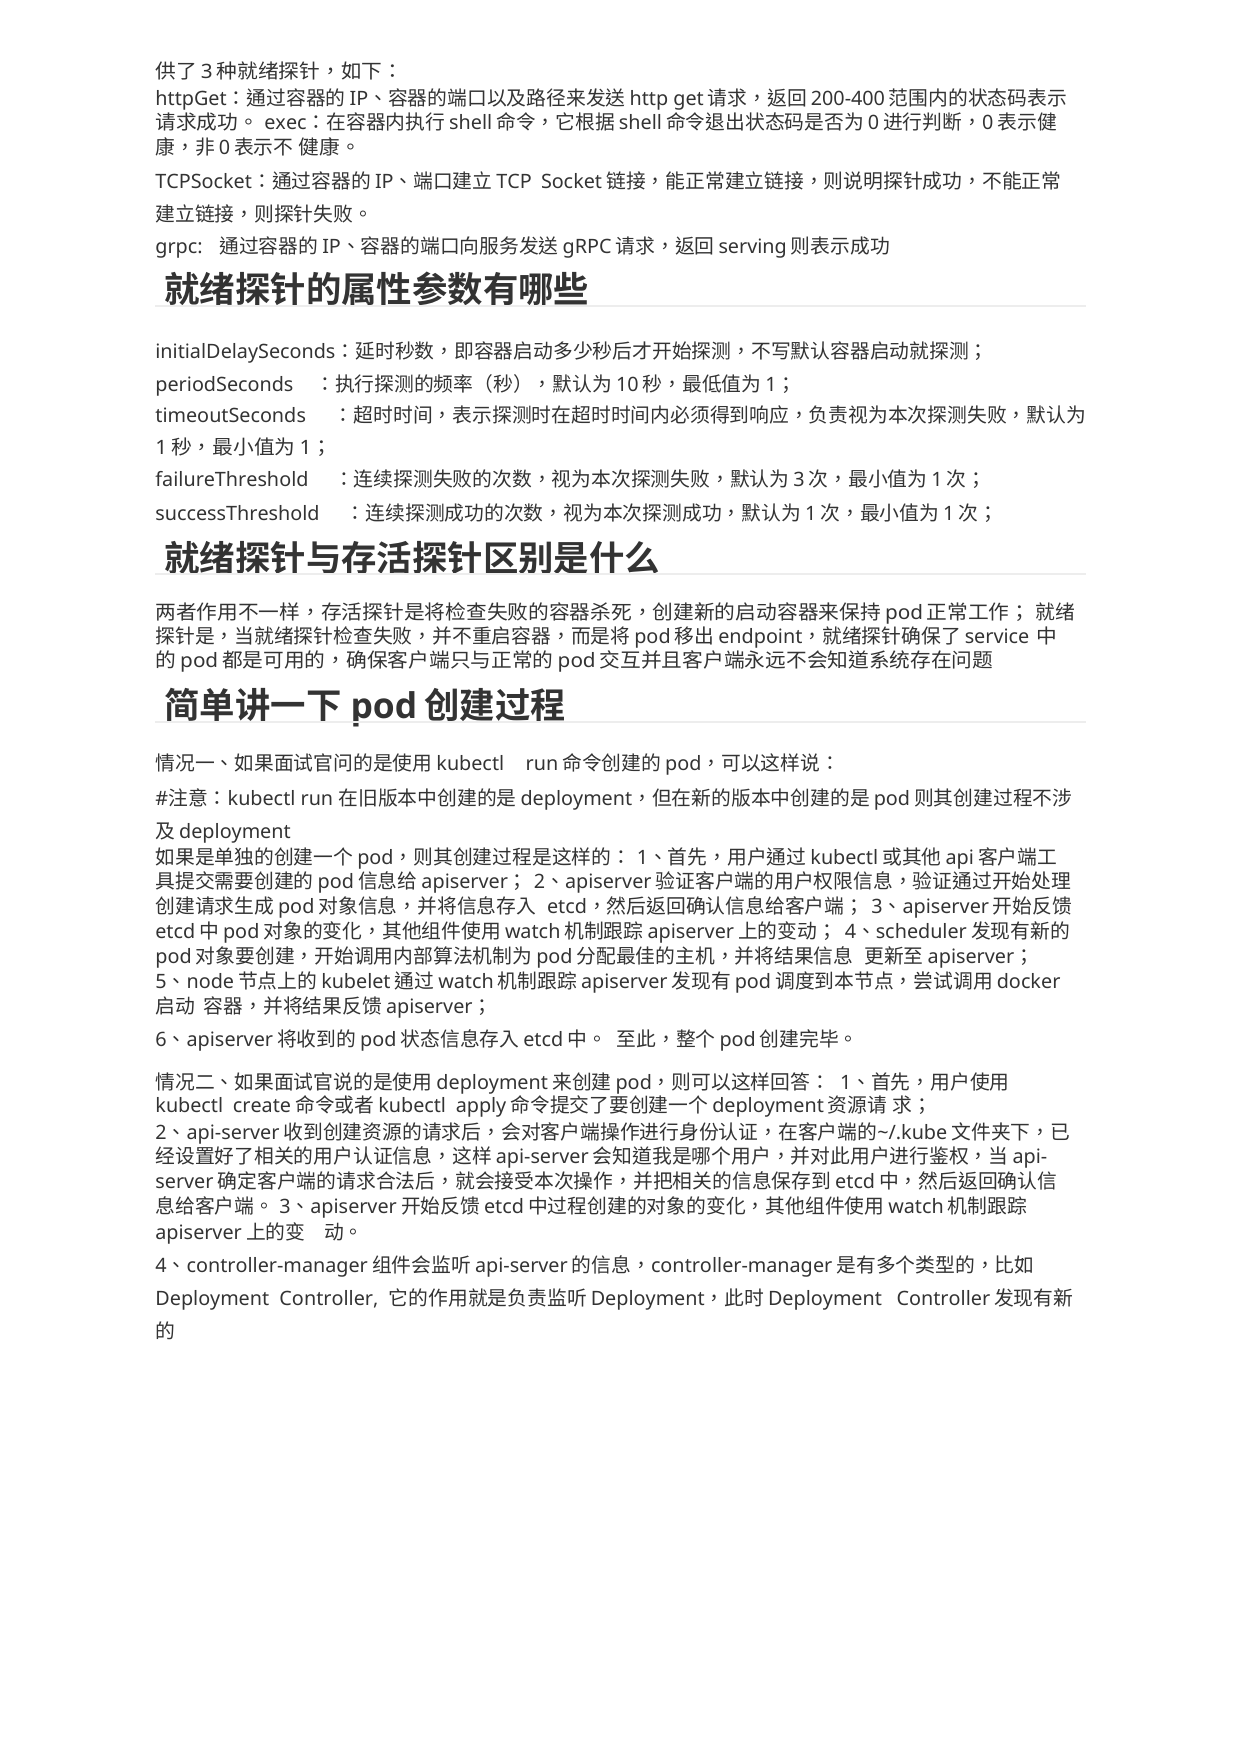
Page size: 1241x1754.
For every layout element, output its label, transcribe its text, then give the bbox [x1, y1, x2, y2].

text 1秒，最小值为1； [155, 429, 1076, 461]
subtitle 就绪探针与存活探针区别是什么 [155, 533, 1076, 573]
text initialDelaySeconds：延时秒数，即容器启动多少秒后才开始探测，不写默认容器启动就探测； periodSeconds ：执行探测的频率（秒），默认为10秒，最低值为1； [155, 332, 1076, 398]
text 两者作用不一样，存活探针是将检查失败的容器杀死，创建新的启动容器来保持pod正常工作； 就绪探针是，当就绪探针检查失败，并不重启容器，而是将pod移出endpoint，就绪探针确保了service 中的pod都是可用的，确保客户端只与正常的pod交互并且客户端永远不会知道系统存在问题 [155, 600, 1076, 674]
text 6、apiserver将收到的pod状态信息存入etcd中。 至此，整个pod创建完毕。 [155, 1021, 1076, 1053]
text grpc: 通过容器的IP、容器的端口向服务发送gRPC请求，返回serving则表示成功 [155, 228, 1076, 260]
text TCPSocket：通过容器的IP、端口建立TCP Socket链接，能正常建立链接，则说明探针成功，不能正常 建立链接，则探针失败。 [155, 162, 1076, 228]
text failureThreshold ：连续探测失败的次数，视为本次探测失败，默认为3次，最小值为1次； [155, 461, 1076, 493]
text 4、controller-manager组件会监听api-server的信息，controller-manager是有多个类型的，比如 Deployment Controller, 它的作用就是负责监听Deployment，此时Deployment Controller发现有新的 [155, 1246, 1083, 1345]
subtitle 就绪探针的属性参数有哪些 [155, 264, 1076, 305]
text 如果是单独的创建一个pod，则其创建过程是这样的： 1、首先，用户通过kubectl或其他api客户端工具提交需要创建的pod信息给apiserver； 2、apiserver验证客户端的用户权限信息，验证通过开始处理创建请求生成pod对象信息，并将信息存入 etcd，然后返回确认信息给客户端； 3、apiserver开始反馈etcd中pod对象的变化，其他组件使用watch机制跟踪apiserver上的变动； 4、scheduler发现有新的pod对象要创建，开始调用内部算法机制为pod分配最佳的主机，并将结果信息 更新至apiserver； 5、node节点上的kubelet通过watch机制跟踪apiserver发现有pod调度到本节点，尝试调用docker启动 容器，并将结果反馈apiserver； [155, 845, 1076, 1019]
text 2、api-server收到创建资源的请求后，会对客户端操作进行身份认证，在客户端的~/.kube文件夹下，已 经设置好了相关的用户认证信息，这样api-server会知道我是哪个用户，并对此用户进行鉴权，当api- server确定客户端的请求合法后，就会接受本次操作，并把相关的信息保存到etcd中，然后返回确认信 息给客户端。 3、apiserver开始反馈etcd中过程创建的对象的变化，其他组件使用watch机制跟踪apiserver上的变 动。 [155, 1119, 1085, 1245]
text 供了3种就绪探针，如下： [155, 56, 1076, 85]
text httpGet：通过容器的IP、容器的端口以及路径来发送http get请求，返回200-400范围内的状态码表示 请求成功。 exec：在容器内执行shell命令，它根据shell命令退出状态码是否为0进行判断，0表示健康，非0表示不 健康。 [155, 86, 1076, 160]
subtitle 简单讲一下 pod创建过程 [155, 681, 1076, 721]
text timeoutSeconds ：超时时间，表示探测时在超时时间内必须得到响应，负责视为本次探测失败，默认为 [155, 398, 1097, 429]
text #注意：kubectl run 在旧版本中创建的是deployment，但在新的版本中创建的是pod则其创建过程不涉 及deployment [155, 779, 1076, 845]
text 情况一、如果面试官问的是使用kubectl run命令创建的pod，可以这样说： [155, 743, 1076, 777]
text 情况二、如果面试官说的是使用deployment来创建pod，则可以这样回答： 1、首先，用户使用kubectl create命令或者kubectl apply命令提交了要创建一个deployment资源请 求； [155, 1070, 1051, 1119]
text successThreshold ：连续探测成功的次数，视为本次探测成功，默认为1次，最小值为1次； [155, 493, 1076, 527]
